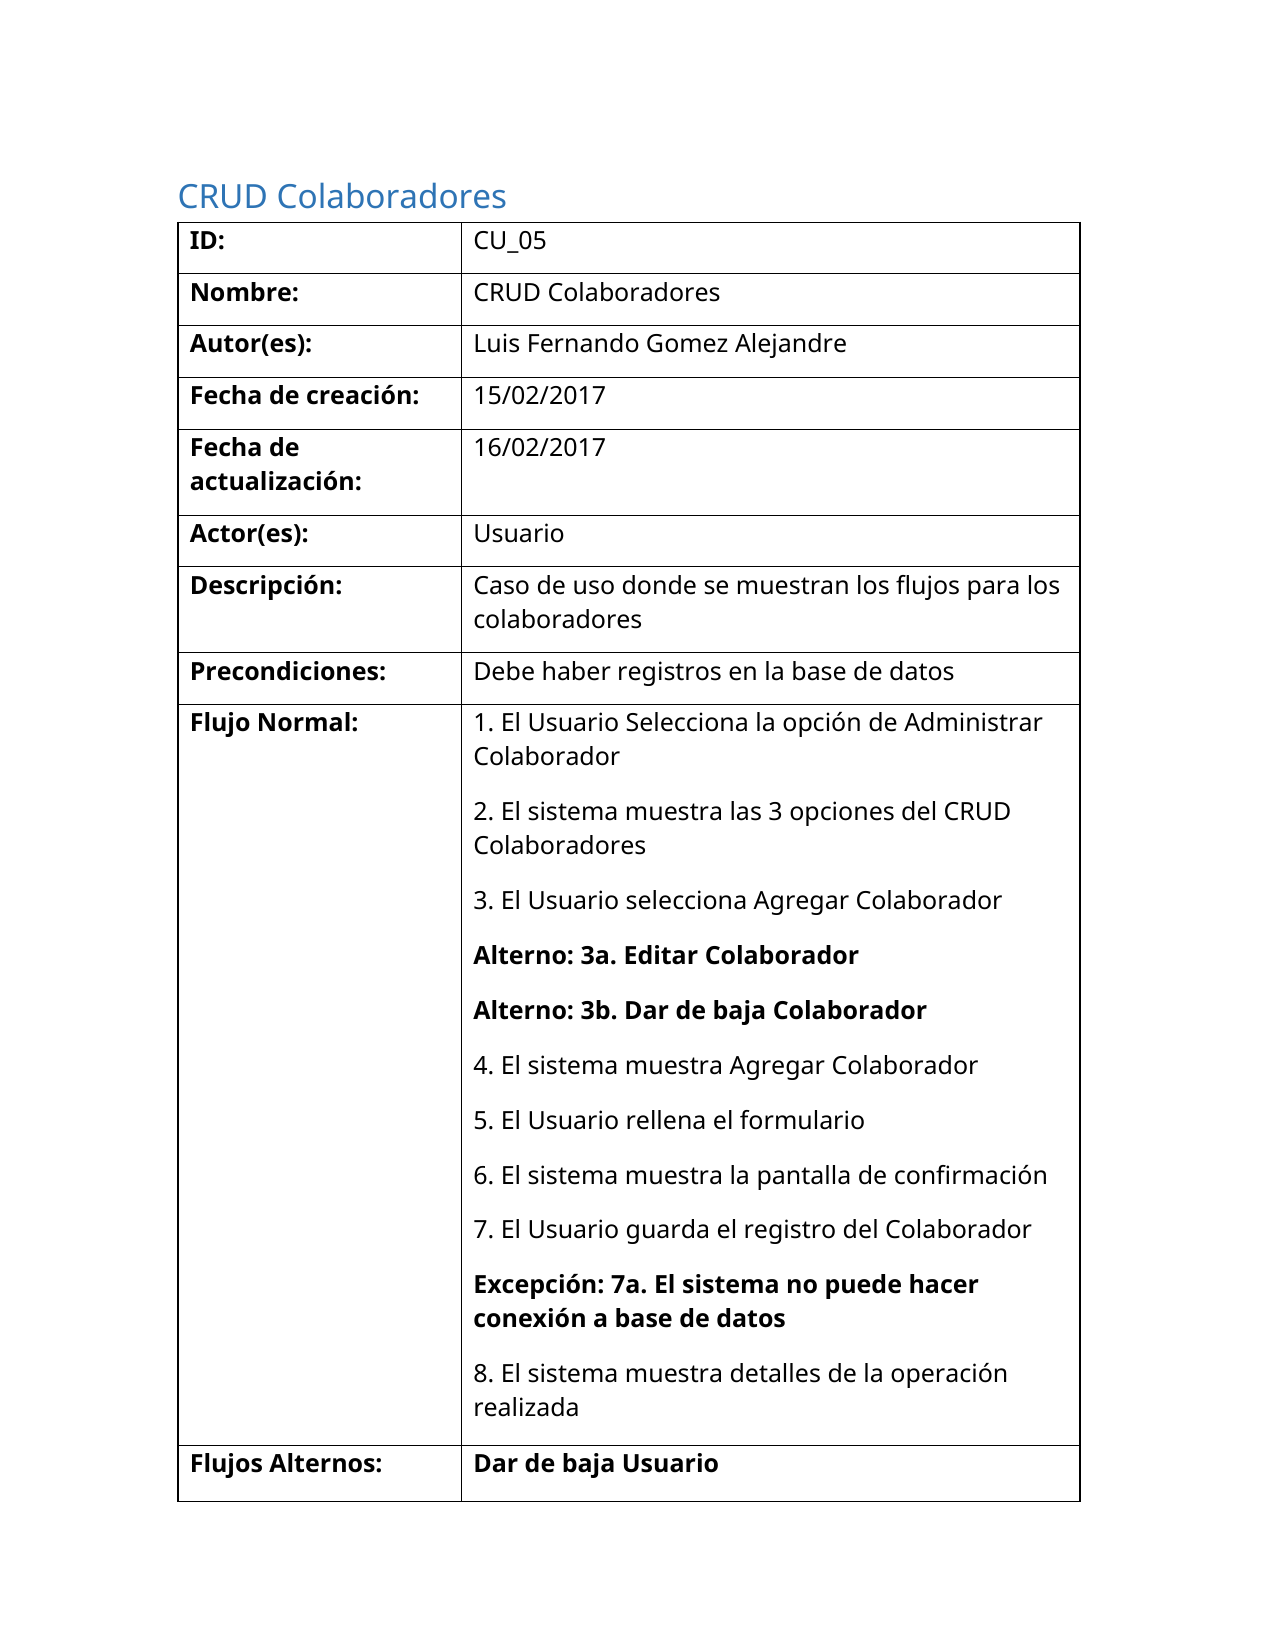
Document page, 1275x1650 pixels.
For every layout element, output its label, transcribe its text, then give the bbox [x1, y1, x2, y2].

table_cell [462, 1446, 1079, 1501]
subtitle CRUD Colaboradores [177, 173, 1098, 218]
table_cell Luis Fernando Gomez Alejandre [462, 326, 1079, 377]
table_cell Flujos Alternos: [179, 1446, 461, 1501]
table_cell Nombre: [179, 274, 461, 325]
table_header ID: [179, 223, 461, 273]
table_cell 1. El Usuario Selecciona la opción de Administrar Colaborador 2. El sistema muestra las 3 opciones del CRUD Colaboradores 3. El Usuario selecciona Agregar Colaborador Alterno: 3a. Editar Colaborador Alterno: 3b. Dar de baja Colaborador 4. El sistema muestra Agregar Colaborador 5. El Usuario rellena el formulario 6. El sistema muestra la pantalla de confirmación 7. El Usuario guarda el registro del Colaborador Excepción: 7a. El sistema no puede hacer conexión a base de datos 8. El sistema muestra detalles de la operación realizada [462, 705, 1079, 1445]
table_cell Flujo Normal: [179, 705, 461, 1445]
table_cell Precondiciones: [179, 653, 461, 704]
table_cell Actor(es): [179, 516, 461, 566]
table_cell Fecha de actualización: [179, 430, 461, 514]
table_cell Fecha de creación: [179, 378, 461, 429]
table_cell CRUD Colaboradores [462, 274, 1079, 325]
table_cell 16/02/2017 [462, 430, 1079, 514]
table_cell Caso de uso donde se muestran los flujos para los colaboradores [462, 567, 1079, 652]
table_cell 15/02/2017 [462, 378, 1079, 429]
table_header CU_05 [462, 223, 1079, 273]
table_cell Debe haber registros en la base de datos [462, 653, 1079, 704]
table_cell Autor(es): [179, 326, 461, 377]
table_cell Usuario [462, 516, 1079, 566]
table_cell Descripción: [179, 567, 461, 652]
